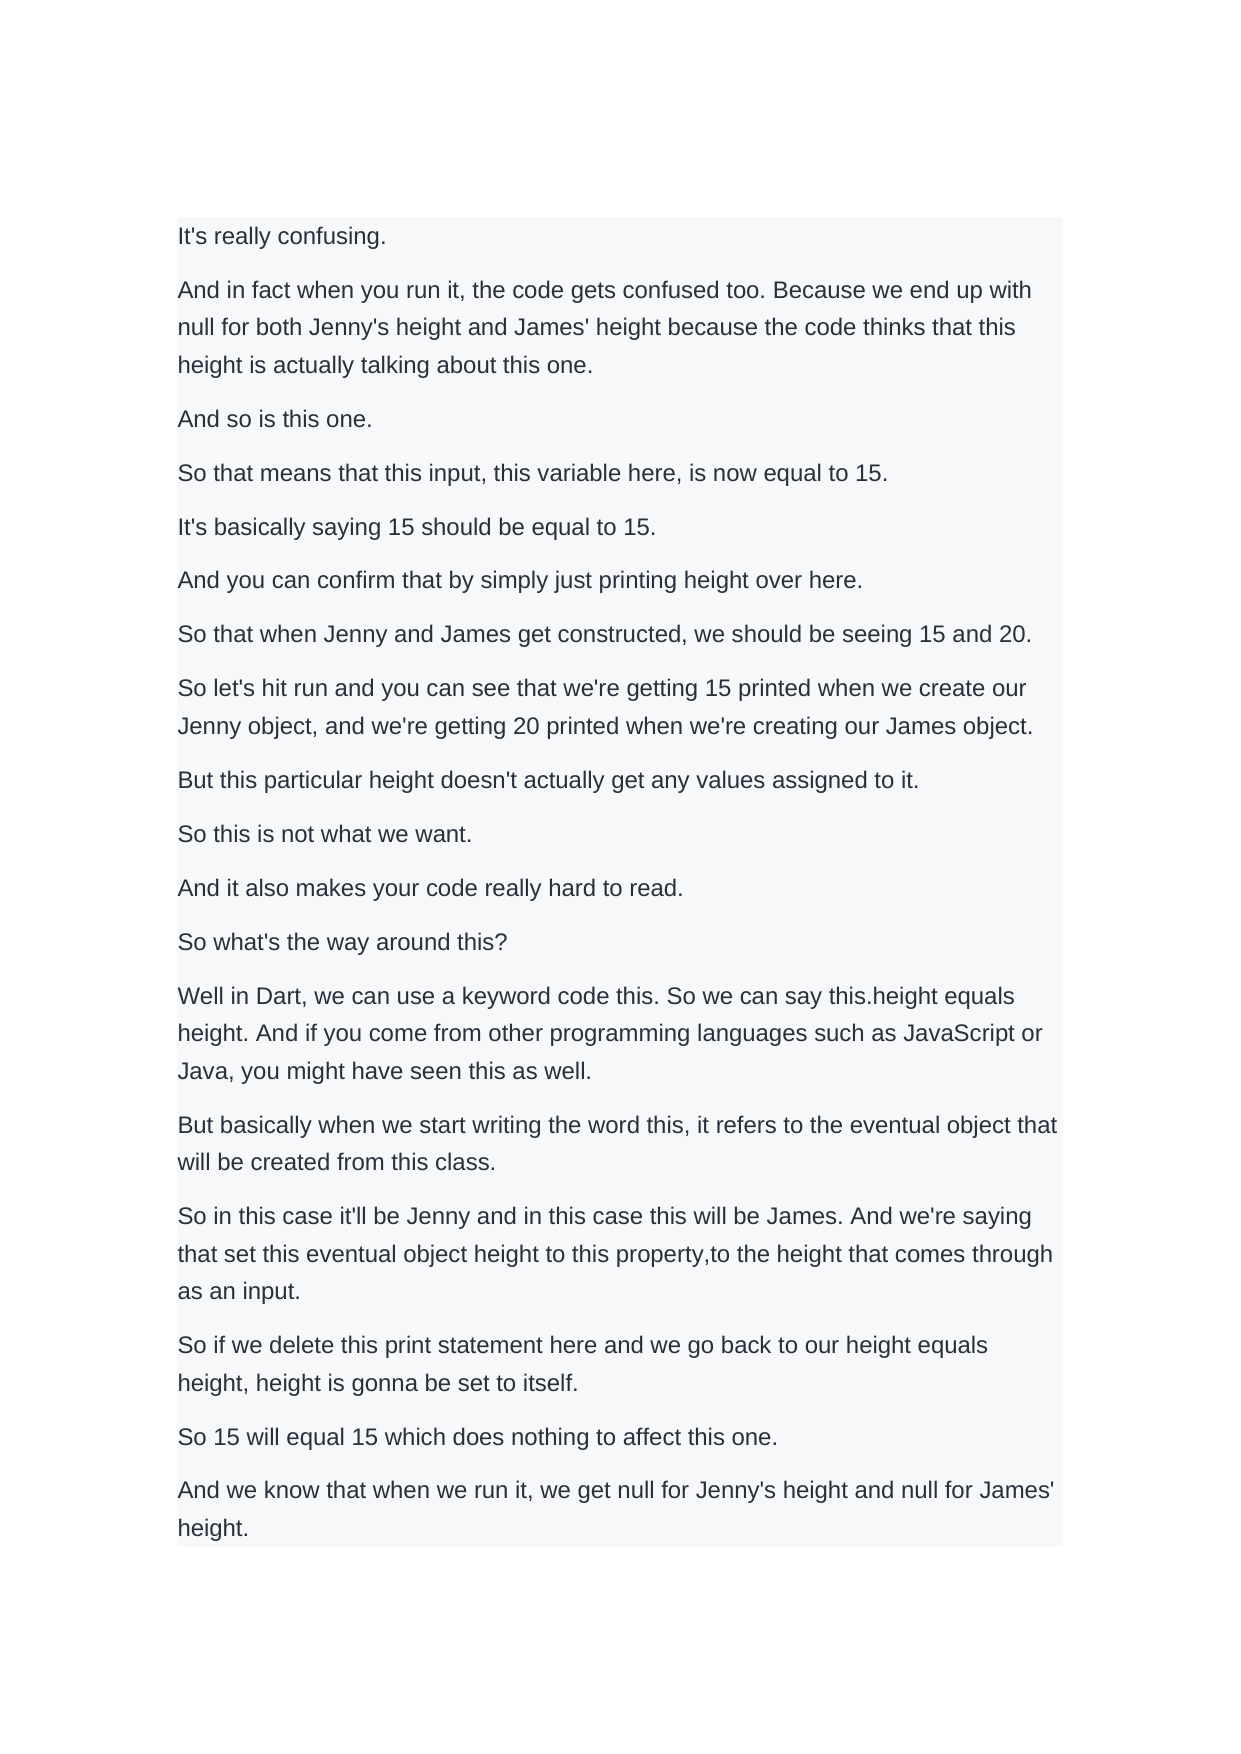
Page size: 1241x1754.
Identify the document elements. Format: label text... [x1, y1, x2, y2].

text Well in Dart, we can use a keyword code this. So we can say this.height equals height. And if you come from other programming languages such as JavaScript or Java, you might have seen this as well. [177, 977, 1063, 1089]
text And you can confirm that by simply just printing height over here. [177, 562, 1063, 599]
text So let's hit run and you can see that we're getting 15 printed when we create our Jenny object, and we're getting 20 printed when we're creating our James object. [177, 669, 1063, 744]
text It's basically saying 15 should be equal to 15. [177, 508, 1063, 545]
text And it also makes your code really hard to read. [177, 869, 1063, 906]
text So that when Jenny and James get constructed, we should be seeing 15 and 20. [177, 616, 1063, 653]
text But basically when we start writing the word this, it refers to the eventual object that will be created from this class. [177, 1106, 1063, 1181]
text And we know that when we run it, we get null for Jenny's height and null for James' height. [177, 1472, 1063, 1547]
text So 15 will equal 15 which does nothing to affect this one. [177, 1418, 1063, 1455]
text So that means that this input, this variable here, is now equal to 15. [177, 454, 1063, 491]
text So if we delete this print statement here and we go back to our height equals height, height is gonna be set to itself. [177, 1326, 1063, 1401]
text So this is not what we want. [177, 815, 1063, 852]
text So in this case it'll be Jenny and in this case this will be James. And we're saying that set this eventual object height to this property,to the height that comes through as an input. [177, 1197, 1063, 1310]
text So what's the way around this? [177, 923, 1063, 960]
text It's really confusing. [177, 217, 1063, 254]
text But this particular height doesn't actually get any values assigned to it. [177, 761, 1063, 798]
text And in fact when you run it, the code gets confused too. Because we end up with null for both Jenny's height and James' height because the code thinks that this height is actually talking about this one. [177, 271, 1063, 383]
text And so is this one. [177, 400, 1063, 437]
